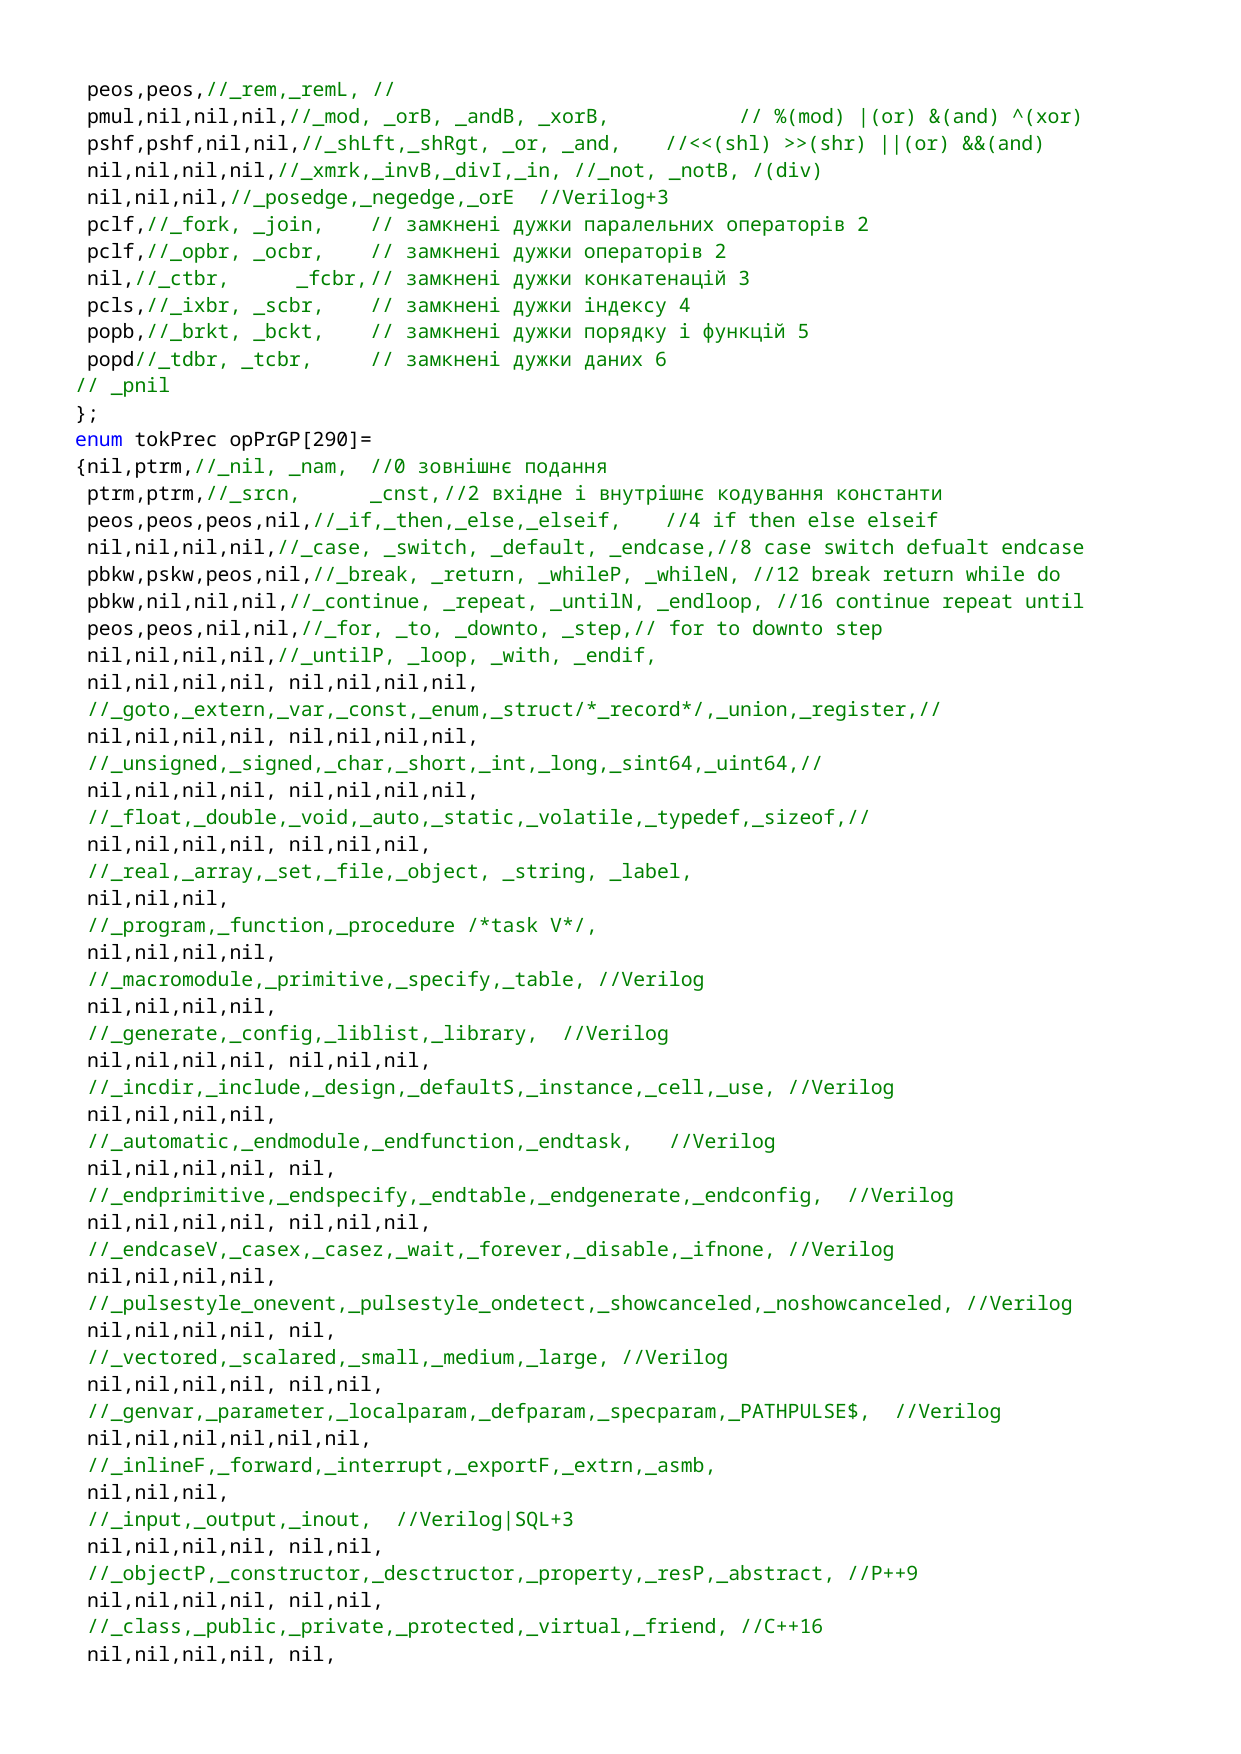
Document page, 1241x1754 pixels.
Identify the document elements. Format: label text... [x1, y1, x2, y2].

text // _pnil [75, 372, 1165, 399]
text //_macromodule,_primitive,_specify,_table, //Verilog [75, 965, 1165, 992]
text nil,nil,nil,nil, nil,nil,nil,nil, [75, 776, 1165, 803]
text nil,nil,nil,nil, nil, [75, 1154, 1165, 1181]
text pshf,pshf,nil,nil,//_shLft,_shRgt, _or, _and, //<<(shl) >>(shr) ||(or) &&(and) [75, 129, 1165, 156]
text nil,nil,nil, [75, 1478, 1165, 1505]
text //_input,_output,_inout, //Verilog|SQL+3 [75, 1505, 1165, 1532]
text nil,nil,nil,nil, nil, [75, 1640, 1165, 1667]
text nil,nil,nil,nil, [75, 992, 1165, 1019]
text nil,nil,nil,nil, nil,nil,nil,nil, [75, 668, 1165, 696]
text //_incdir,_include,_design,_defaultS,_instance,_cell,_use, //Verilog [75, 1073, 1165, 1100]
text //_inlineF,_forward,_interrupt,_exportF,_extrn,_asmb, [75, 1451, 1165, 1478]
text pbkw,nil,nil,nil,//_continue, _repeat, _untilN, _endloop, //16 continue repeat until [75, 588, 1165, 614]
text //_float,_double,_void,_auto,_static,_volatile,_typedef,_sizeof,// [75, 803, 1165, 830]
text //_objectP,_constructor,_desctructor,_property,_resP,_abstract, //P++9 [75, 1559, 1165, 1586]
text nil,nil,nil,nil, [75, 1100, 1165, 1127]
text nil,nil,nil,nil, nil,nil,nil, [75, 830, 1165, 857]
text nil,nil,nil,nil, nil,nil, [75, 1532, 1165, 1559]
text }; [75, 399, 1165, 426]
text nil,nil,nil,nil, nil,nil,nil, [75, 1208, 1165, 1235]
text nil,nil,nil,nil, nil,nil, [75, 1370, 1165, 1397]
text peos,peos,peos,nil,//_if,_then,_else,_elseif, //4 if then else elseif [75, 507, 1165, 534]
text nil,nil,nil, [75, 884, 1165, 911]
text ptrm,ptrm,//_srcn, _cnst, //2 вхідне і внутрішнє кодування константи [75, 480, 1165, 507]
text //_unsigned,_signed,_char,_short,_int,_long,_sint64,_uint64,// [75, 749, 1165, 776]
text //_vectored,_scalared,_small,_medium,_large, //Verilog [75, 1343, 1165, 1370]
text enum tokPrec opPrGP[290]= [75, 426, 1165, 453]
text pcls,//_ixbr, _scbr, // замкнені дужки індексу 4 [75, 291, 1165, 318]
text //_endprimitive,_endspecify,_endtable,_endgenerate,_endconfig, //Verilog [75, 1181, 1165, 1208]
text //_pulsestyle_onevent,_pulsestyle_ondetect,_showcanceled,_noshowcanceled, //Verilog [75, 1289, 1165, 1316]
text pbkw,pskw,peos,nil,//_break, _return, _whileP, _whileN, //12 break return while do [75, 561, 1165, 588]
text //_generate,_config,_liblist,_library, //Verilog [75, 1019, 1165, 1046]
text nil,nil,nil,nil, nil,nil,nil, [75, 1046, 1165, 1073]
text nil,nil,nil,nil, nil,nil,nil,nil, [75, 722, 1165, 749]
text nil,nil,nil,nil, [75, 1262, 1165, 1289]
text peos,peos,nil,nil,//_for, _to, _downto, _step,// for to downto step [75, 614, 1165, 642]
text peos,peos,//_rem,_remL, // [75, 75, 1165, 102]
text nil,nil,nil,nil, nil, [75, 1316, 1165, 1343]
text //_class,_public,_private,_protected,_virtual,_friend, //C++16 [75, 1613, 1165, 1640]
text pmul,nil,nil,nil,//_mod, _orB, _andB, _xorB, // %(mod) |(or) &(and) ^(xor) [75, 102, 1165, 129]
text //_automatic,_endmodule,_endfunction,_endtask, //Verilog [75, 1127, 1165, 1154]
text pclf,//_fork, _join, // замкнені дужки паралельних операторів 2 [75, 210, 1165, 237]
text pclf,//_opbr, _ocbr, // замкнені дужки операторів 2 [75, 237, 1165, 264]
text //_real,_array,_set,_file,_object, _string, _label, [75, 857, 1165, 884]
text //_endcaseV,_casex,_casez,_wait,_forever,_disable,_ifnone, //Verilog [75, 1235, 1165, 1262]
text nil,nil,nil,nil,//_xmrk,_invB,_divI,_in, //_not, _notB, /(div) [75, 156, 1165, 183]
text {nil,ptrm,//_nil, _nam, //0 зовнішнє подання [75, 453, 1165, 480]
text nil,nil,nil,nil,nil,nil, [75, 1424, 1165, 1451]
text popd//_tdbr, _tcbr, // замкнені дужки даних 6 [75, 345, 1165, 372]
text nil,nil,nil,nil,//_case, _switch, _default, _endcase,//8 case switch defualt endcase [75, 534, 1165, 561]
text nil,nil,nil,nil,//_untilP, _loop, _with, _endif, [75, 642, 1165, 668]
text nil,nil,nil,nil, [75, 938, 1165, 965]
text nil,nil,nil,nil, nil,nil, [75, 1586, 1165, 1613]
text //_program,_function,_procedure /*task V*/, [75, 911, 1165, 938]
text nil,nil,nil,//_posedge,_negedge,_orE //Verilog+3 [75, 183, 1165, 210]
text //_genvar,_parameter,_localparam,_defparam,_specparam,_PATHPULSE$, //Verilog [75, 1397, 1165, 1424]
text //_goto,_extern,_var,_const,_enum,_struct/*_record*/,_union,_register,// [75, 696, 1165, 722]
text nil,//_ctbr, _fcbr, // замкнені дужки конкатенацій 3 [75, 264, 1165, 291]
text popb,//_brkt, _bckt, // замкнені дужки порядку і функцій 5 [75, 318, 1165, 345]
